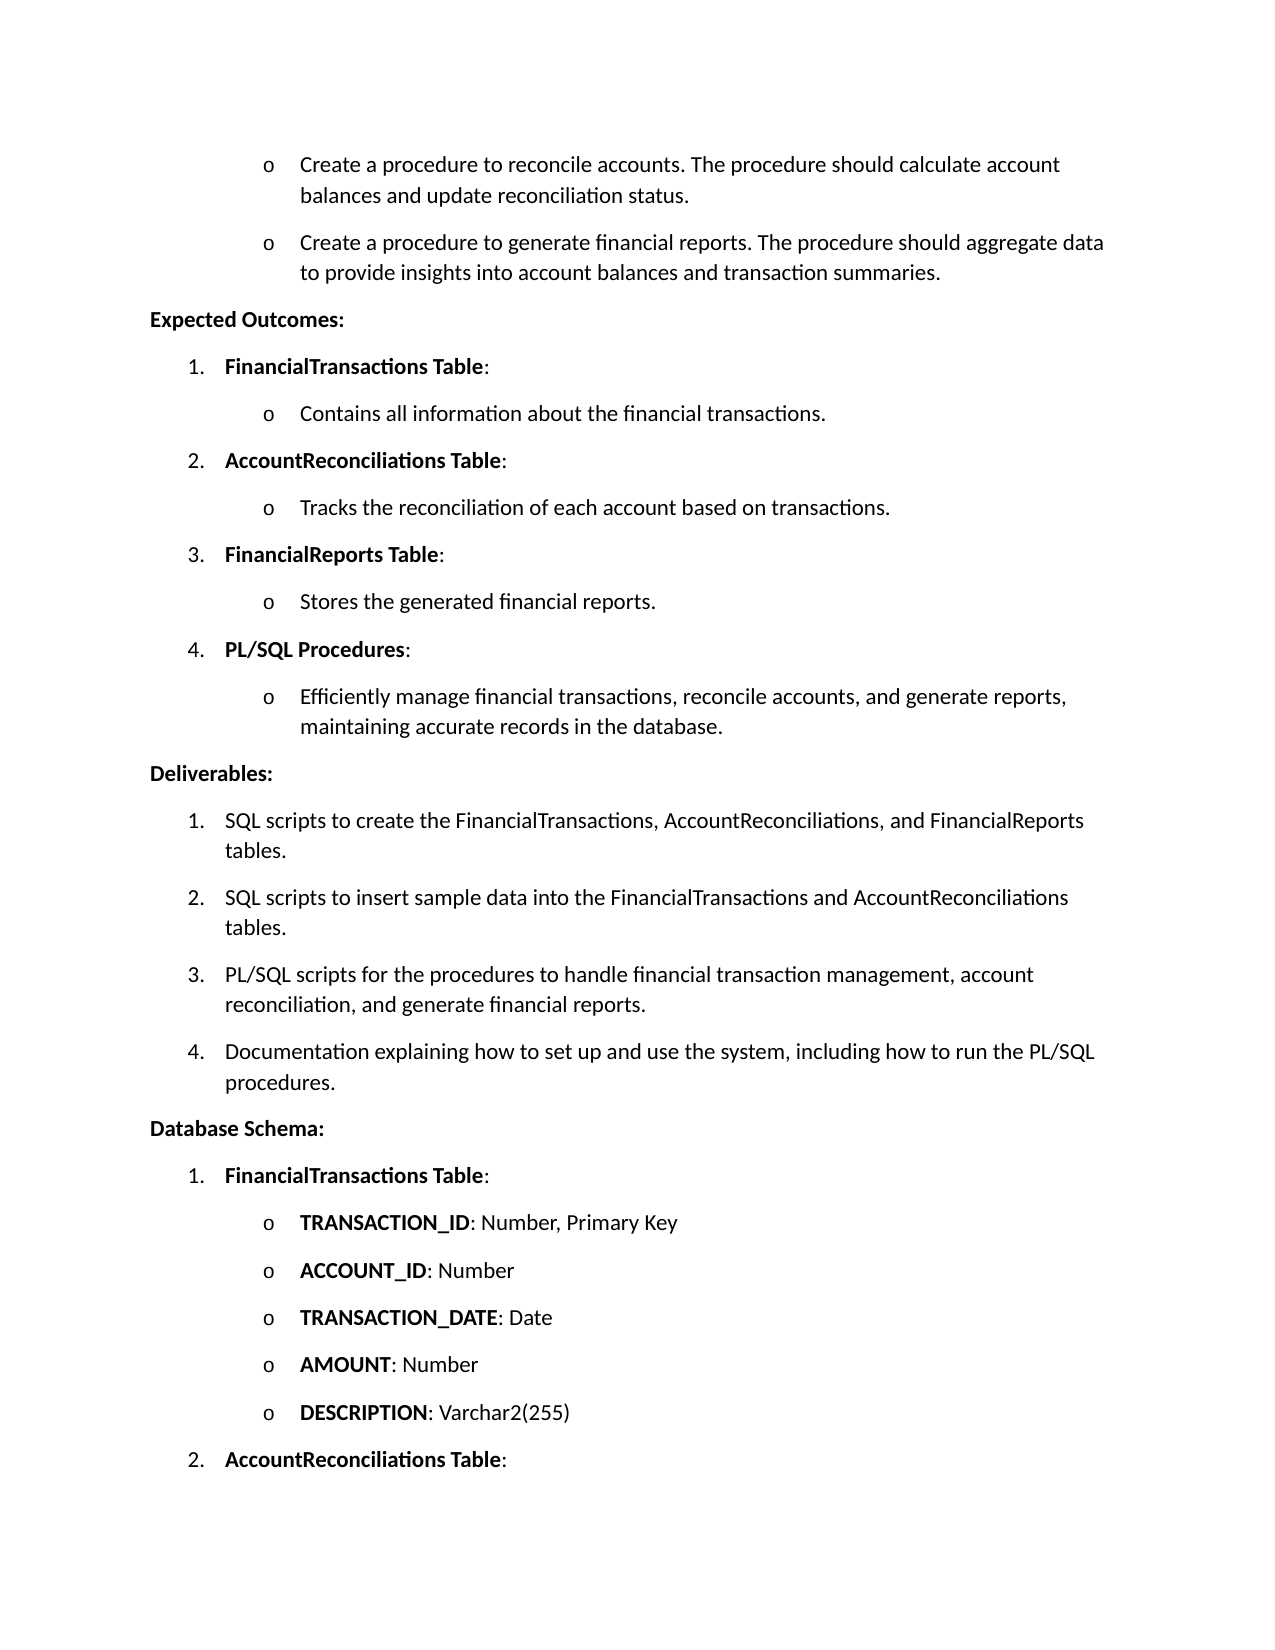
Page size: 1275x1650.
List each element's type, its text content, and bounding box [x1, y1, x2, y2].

list Create a procedure to generate financial reports. The procedure should aggregate data to provide insights into account balances and transaction summaries. [262, 228, 1125, 286]
list PL/SQL Procedures: [187, 635, 1125, 663]
text Deliverables: [150, 759, 1125, 787]
list AccountReconciliations Table: [187, 1445, 1125, 1473]
list DESCRIPTION: Varchar2(255) [262, 1398, 1125, 1426]
list ACCOUNT_ID: Number [262, 1256, 1125, 1284]
list Create a procedure to reconcile accounts. The procedure should calculate account balances and update reconciliation status. [262, 150, 1125, 209]
list Efficiently manage financial transactions, reconcile accounts, and generate reports, maintaining accurate records in the database. [262, 682, 1125, 741]
list TRANSACTION_ID: Number, Primary Key [262, 1208, 1125, 1237]
list Contains all information about the financial transactions. [262, 399, 1125, 427]
list FinancialReports Table: [187, 541, 1125, 569]
list AMOUNT: Number [262, 1351, 1125, 1379]
list TRANSACTION_DATE: Date [262, 1303, 1125, 1332]
list SQL scripts to insert sample data into the FinancialTransactions and AccountReconciliations tables. [187, 883, 1125, 942]
list SQL scripts to create the FinancialTransactions, AccountReconciliations, and FinancialReports tables. [187, 806, 1125, 864]
list Tracks the reconciliation of each account based on transactions. [262, 493, 1125, 522]
list Stores the generated financial reports. [262, 587, 1125, 616]
list Documentation explaining how to set up and use the system, including how to run the PL/SQL procedures. [187, 1037, 1125, 1096]
list AccountReconciliations Table: [187, 446, 1125, 474]
text Database Schema: [150, 1114, 1125, 1143]
text Expected Outcomes: [150, 305, 1125, 333]
list FinancialTransactions Table: [187, 1161, 1125, 1189]
list FinancialTransactions Table: [187, 352, 1125, 380]
list PL/SQL scripts for the procedures to handle financial transaction management, account reconciliation, and generate financial reports. [187, 960, 1125, 1019]
